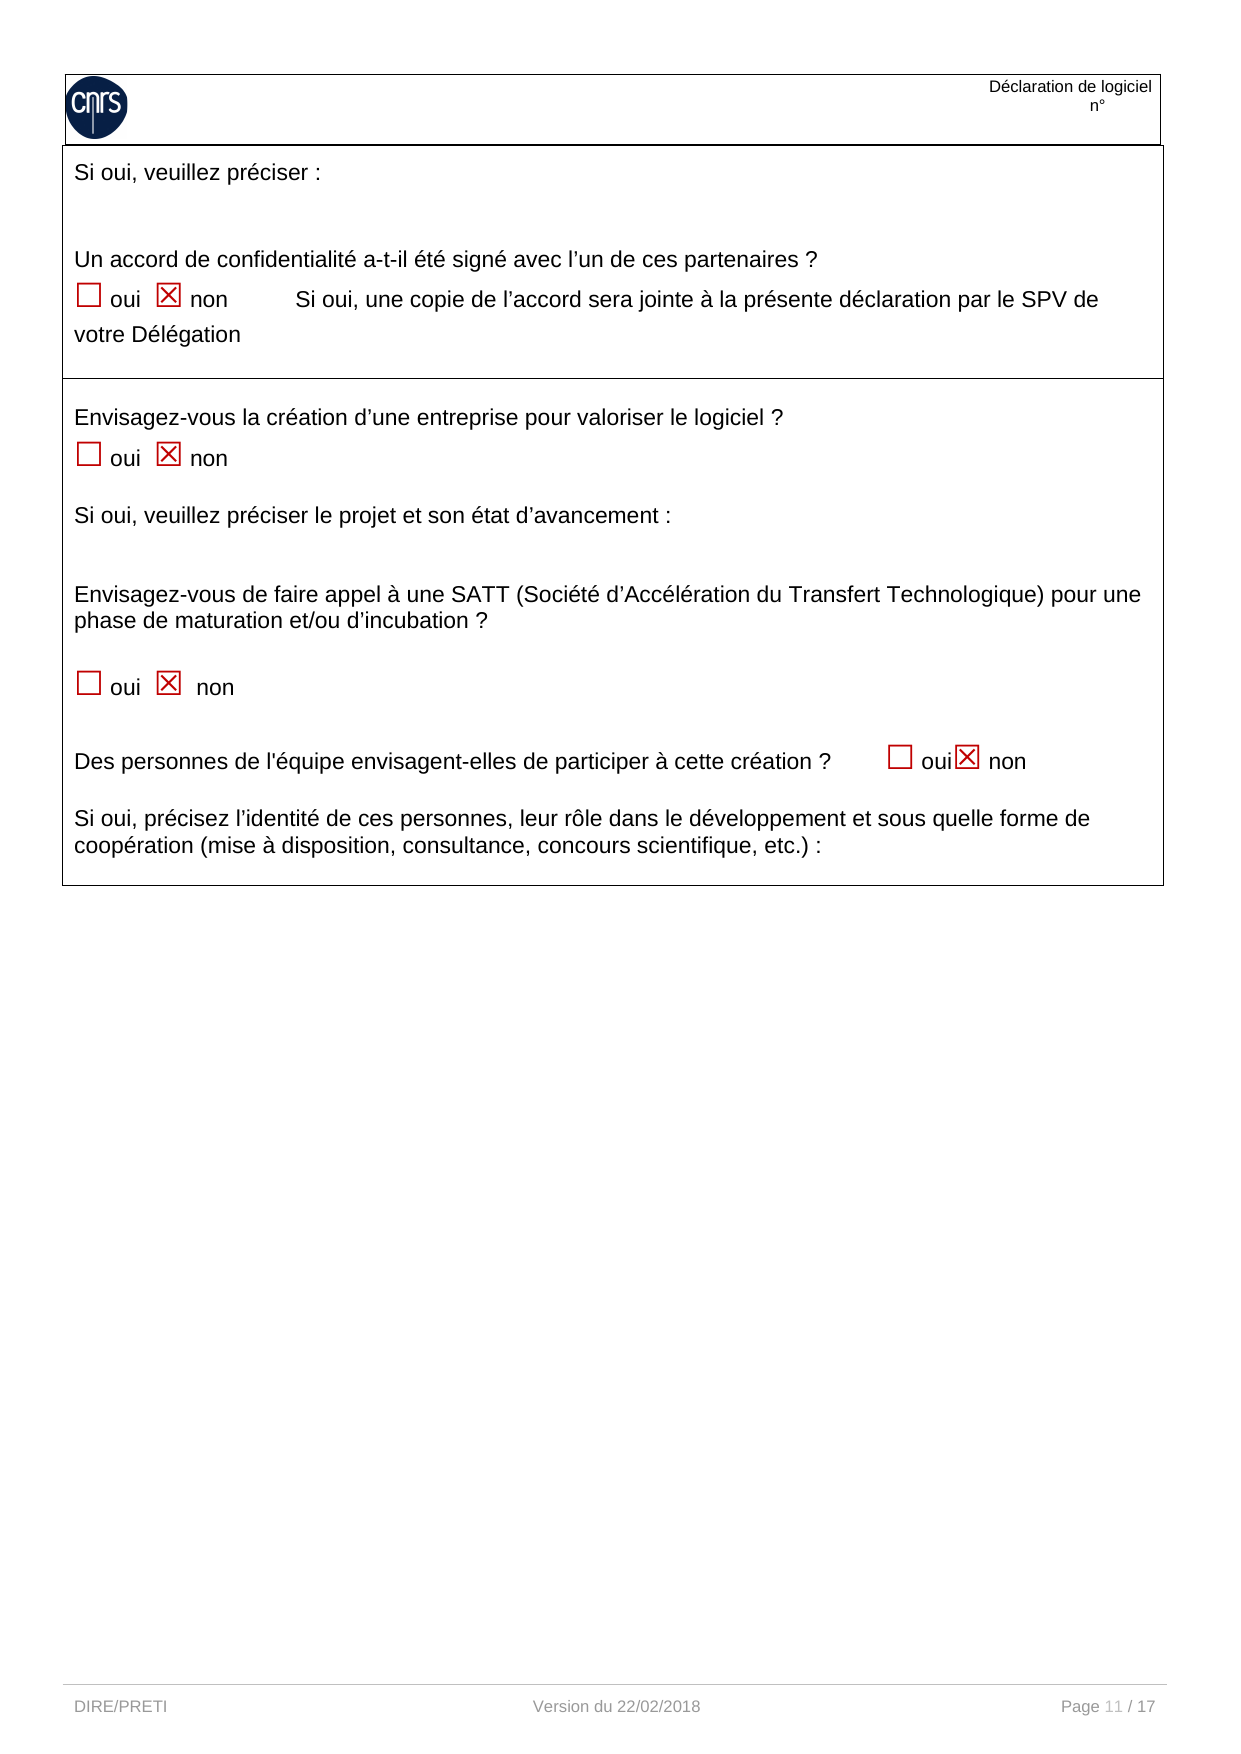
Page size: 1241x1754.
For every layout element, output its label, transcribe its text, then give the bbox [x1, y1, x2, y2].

table_cell Envisagez-vous la création d’une entreprise pour valoriser le logiciel ? oui non Si oui, veuillez préciser le projet et son état d’avancement : Envisagez-vous de faire appel à une SATT (Société d’Accélération du Transfert Technologique) pour une phase de maturation et/ou d’incubation ? oui non Des personnes de l'équipe envisagent-elles de participer à cette création ? oui non Si oui, précisez l’identité de ces personnes, leur rôle dans le développement et sous quelle forme de coopération (mise à disposition, consultance, concours scientifique, etc.) : [63, 379, 1163, 884]
picture [66, 76, 128, 139]
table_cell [63, 146, 1163, 378]
